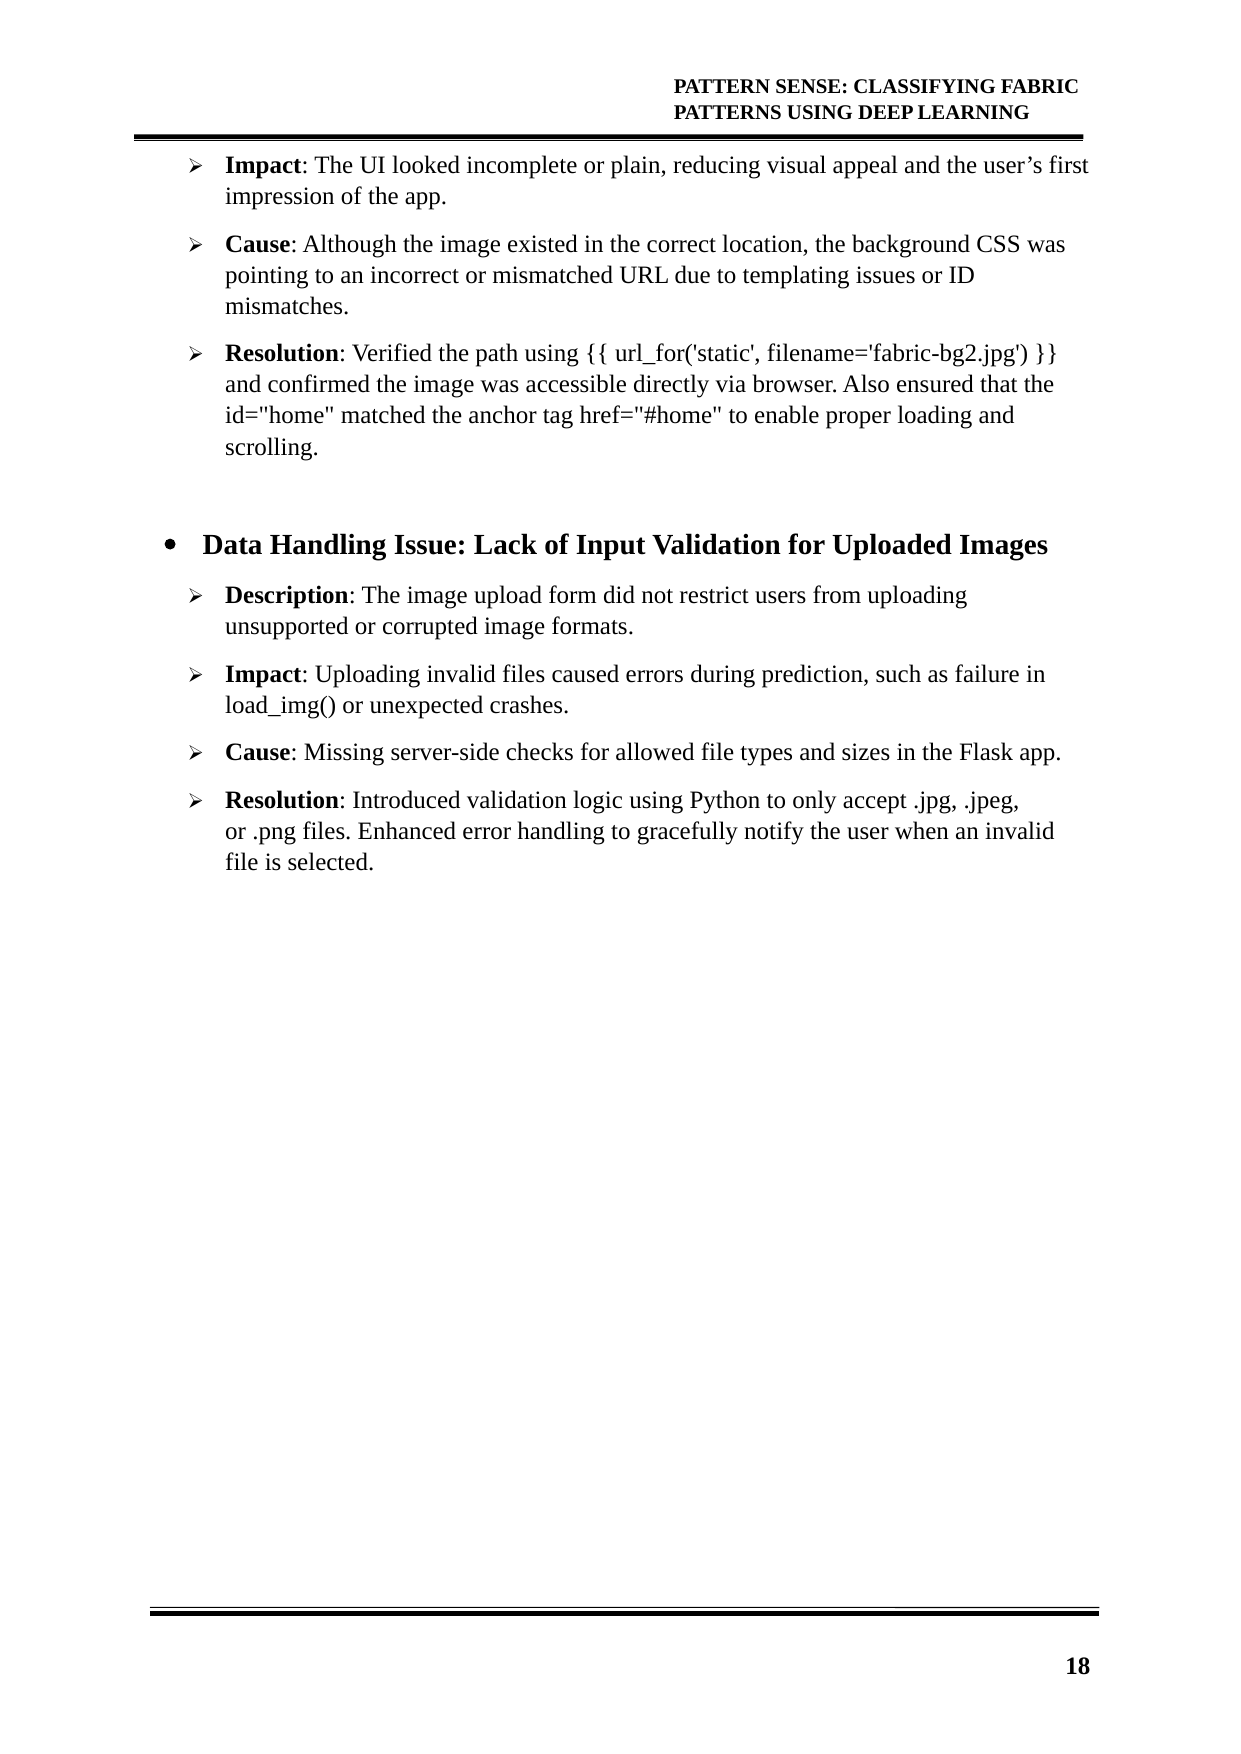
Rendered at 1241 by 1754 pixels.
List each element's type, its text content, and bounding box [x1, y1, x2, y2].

list Cause: Missing server-side checks for allowed file types and sizes in the Flask app. [187, 737, 1090, 766]
list Description: The image upload form did not restrict users from uploading unsupported or corrupted image formats. [187, 580, 1090, 640]
list Impact: The UI looked incomplete or plain, reducing visual appeal and the user’s first impression of the app. [187, 150, 1090, 210]
list Cause: Although the image existed in the correct location, the background CSS was pointing to an incorrect or mismatched URL due to templating issues or ID mismatches. [187, 229, 1090, 319]
list Resolution: Verified the path using {{ url_for('static', filename='fabric-bg2.jpg') }} and confirmed the image was accessible directly via browser. Also ensured that the id="home" matched the anchor tag href="#home" to enable proper loading and scrolling. [187, 338, 1090, 460]
list Impact: Uploading invalid files caused errors during prediction, such as failure in load_img() or unexpected crashes. [187, 659, 1090, 718]
list Resolution: Introduced validation logic using Python to only accept .jpg, .jpeg, or .png files. Enhanced error handling to gracefully notify the user when an invalid file is selected. [187, 785, 1090, 876]
list Data Handling Issue: Lack of Input Validation for Uploaded Images [165, 527, 1090, 561]
